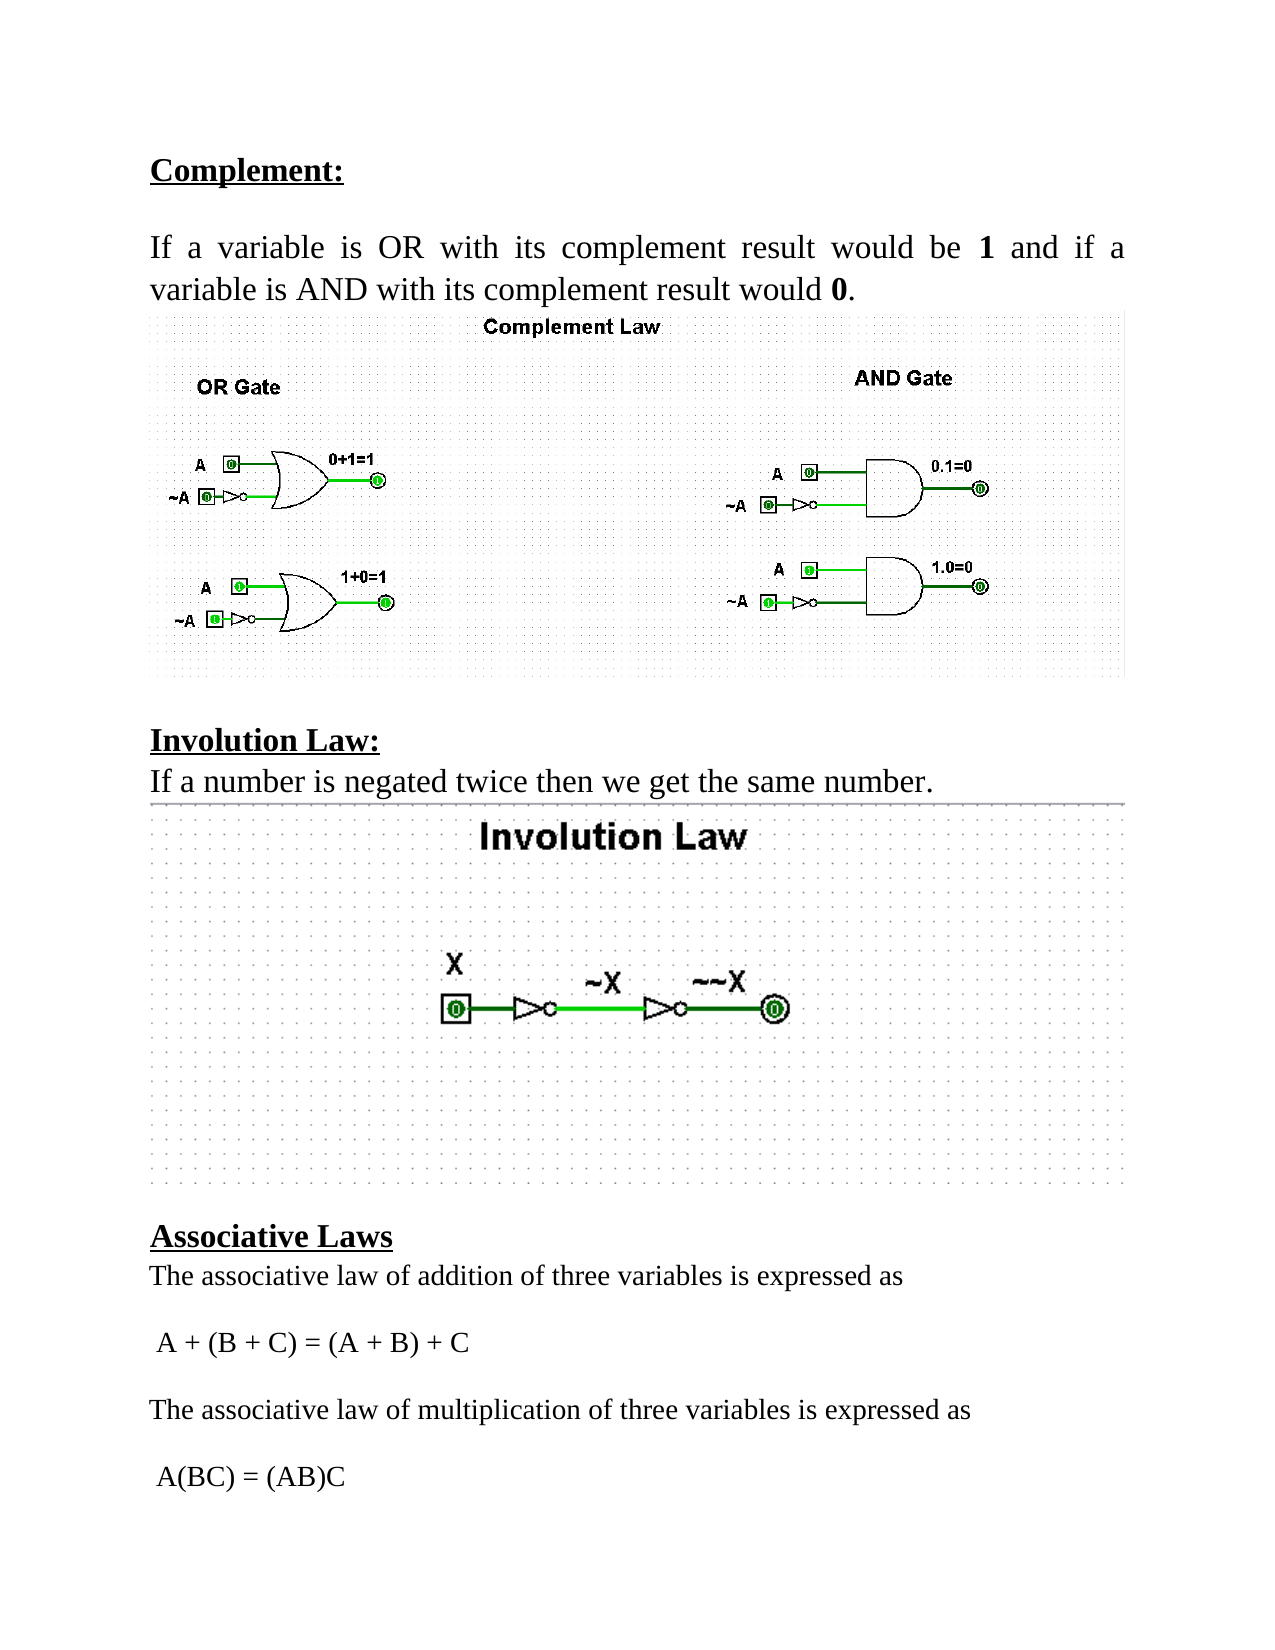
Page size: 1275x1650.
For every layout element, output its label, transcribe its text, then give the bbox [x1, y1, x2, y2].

text The associative law of addition of three variables is expressed as [148, 1258, 936, 1292]
text A + (B + C) = (A + B) + C [148, 1325, 936, 1358]
text A(BC) = (AB)C [148, 1459, 1062, 1492]
text If a variable is OR with its complement result would be 1 and if a variable is AND with its complement result would 0. [149, 227, 1125, 307]
text Complement: [149, 150, 1125, 188]
text Associative Laws [149, 1217, 1125, 1255]
picture [149, 310, 1125, 677]
text The associative law of multiplication of three variables is expressed as [148, 1392, 1062, 1426]
text Involution Law: [149, 720, 1125, 758]
text If a number is negated twice then we get the same number. [149, 761, 1125, 800]
picture [150, 802, 1125, 1184]
